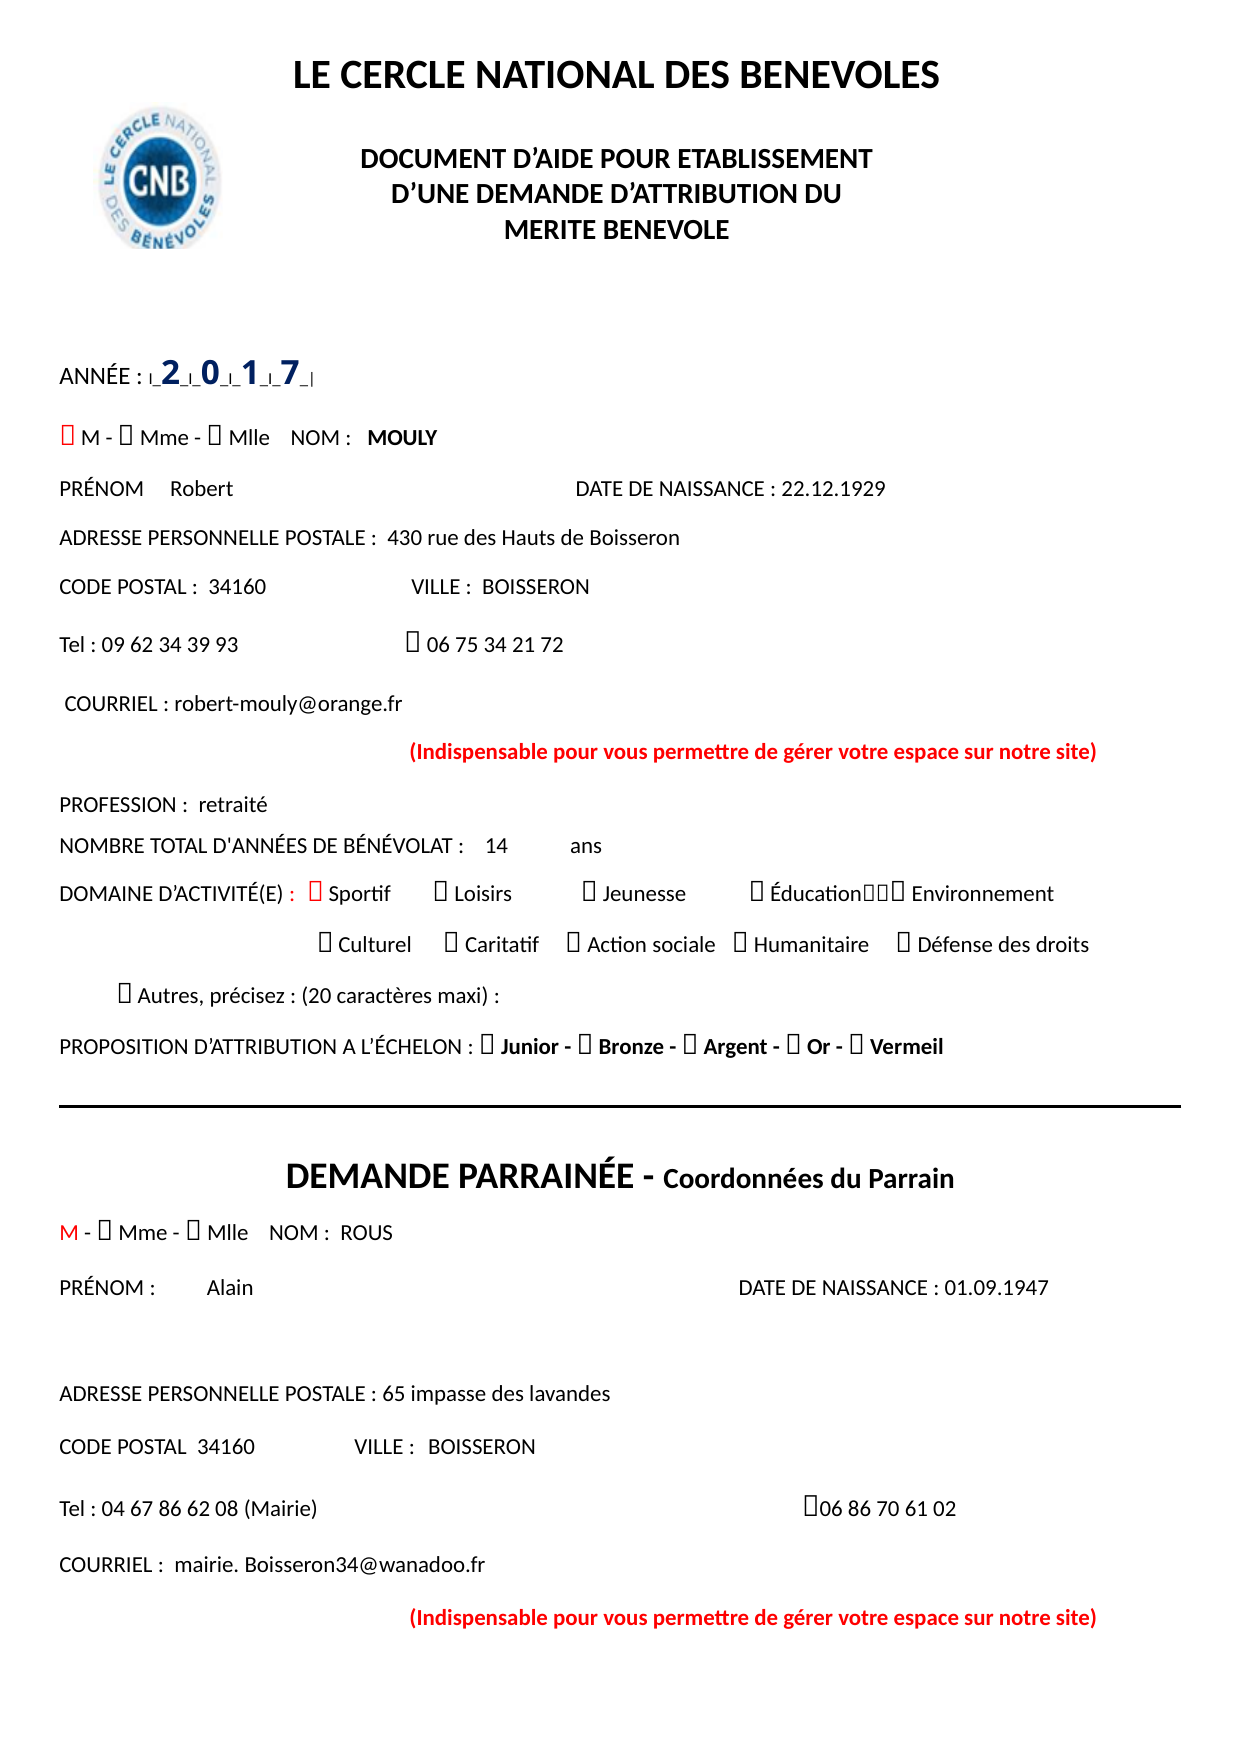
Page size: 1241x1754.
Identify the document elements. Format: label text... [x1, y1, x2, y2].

text COURRIEL : mairie. Boisseron34@wanadoo.fr [59, 1550, 1181, 1578]
text  Autres, précisez : (20 caractères maxi) : [59, 973, 1181, 1012]
text Tel : 09 62 34 39 93  06 75 34 21 72 [59, 621, 1181, 661]
text (Indispensable pour vous permettre de gérer votre espace sur notre site) [59, 1603, 1181, 1631]
text DEMANDE PARRAINÉE - Coordonnées du Parrain [59, 1152, 1181, 1197]
text CODE POSTAL : 34160 VILLE : BOISSERON [59, 572, 1181, 600]
text M -  Mme -  Mlle NOM : ROUS [59, 1210, 1181, 1248]
text DOMAINE D’ACTIVITÉ(E) :  Sportif  Loisirs  Jeunesse  Éducation Environnement [59, 872, 1181, 910]
text PRÉNOM Robert DATE DE NAISSANCE : 22.12.1929 [59, 474, 1181, 502]
text PROFESSION : retraité [59, 791, 1181, 818]
text  Culturel  Caritatif  Action sociale  Humanitaire  Défense des droits [280, 922, 1181, 961]
text (Indispensable pour vous permettre de gérer votre espace sur notre site) [59, 737, 1181, 766]
text PRÉNOM : Alain DATE DE NAISSANCE : 01.09.1947 [59, 1273, 1181, 1301]
text ADRESSE PERSONNELLE POSTALE : 430 rue des Hauts de Boisseron [59, 523, 1181, 551]
text Tel : 04 67 86 62 08 (Mairie) 06 86 70 61 02 [59, 1485, 1181, 1525]
text NOMBRE TOTAL D'ANNÉES DE BÉNÉVOLAT : 14 ans [59, 831, 1181, 859]
text COURRIEL : robert-mouly@orange.fr [59, 689, 1181, 717]
text CODE POSTAL 34160 VILLE : BOISSERON [59, 1432, 1181, 1460]
text ANNÉE : I_2_I_0_I_1_I_7_| [59, 349, 1181, 394]
text  M -  Mme -  Mlle NOM : MOULY [59, 415, 1181, 453]
text ADRESSE PERSONNELLE POSTALE : 65 impasse des lavandes [59, 1379, 1181, 1407]
text PROPOSITION D’ATTRIBUTION A L’ÉCHELON :  Junior -  Bronze -  Argent -  Or -  Vermeil [59, 1024, 1181, 1062]
